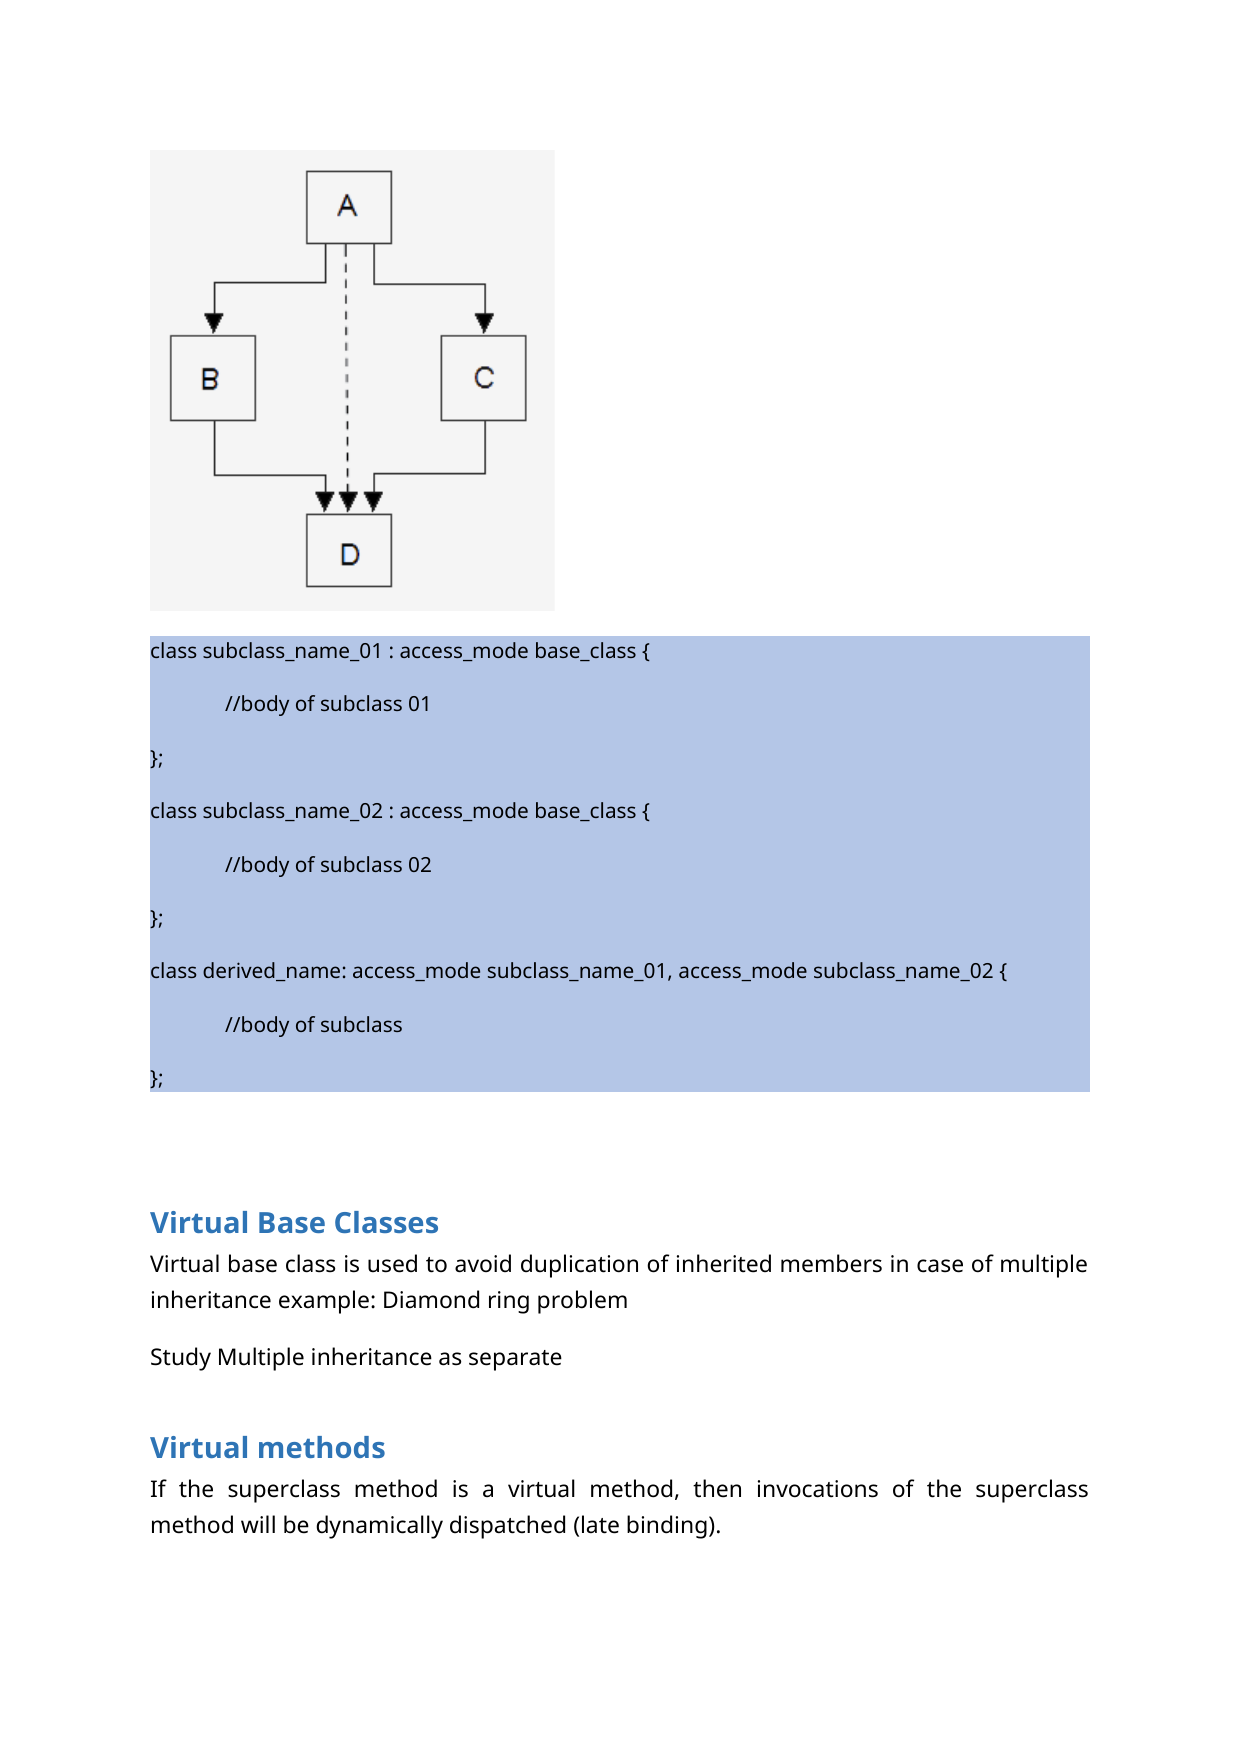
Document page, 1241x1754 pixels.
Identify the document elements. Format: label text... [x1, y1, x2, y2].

text }; [150, 743, 1090, 771]
text //body of subclass 02 [150, 850, 1090, 878]
text //body of subclass [150, 1010, 1090, 1038]
text class derived_name: access_mode subclass_name_01, access_mode subclass_name_02 { [150, 957, 1090, 985]
text //body of subclass 01 [150, 689, 1090, 718]
text }; [150, 1063, 1090, 1092]
subtitle Virtual methods [150, 1427, 1090, 1467]
text class subclass_name_02 : access_mode base_class { [150, 796, 1090, 825]
text }; [150, 903, 1090, 932]
text Study Multiple inheritance as separate [150, 1341, 1090, 1372]
text Virtual base class is used to avoid duplication of inherited members in case of multiple inheritance example: Diamond ring problem [150, 1248, 1090, 1316]
text If the superclass method is a virtual method, then invocations of the superclass method will be dynamically dispatched (late binding). [150, 1473, 1090, 1540]
text class subclass_name_01 : access_mode base_class { [150, 636, 1090, 664]
subtitle Virtual Base Classes [150, 1203, 1090, 1242]
picture [150, 150, 555, 611]
